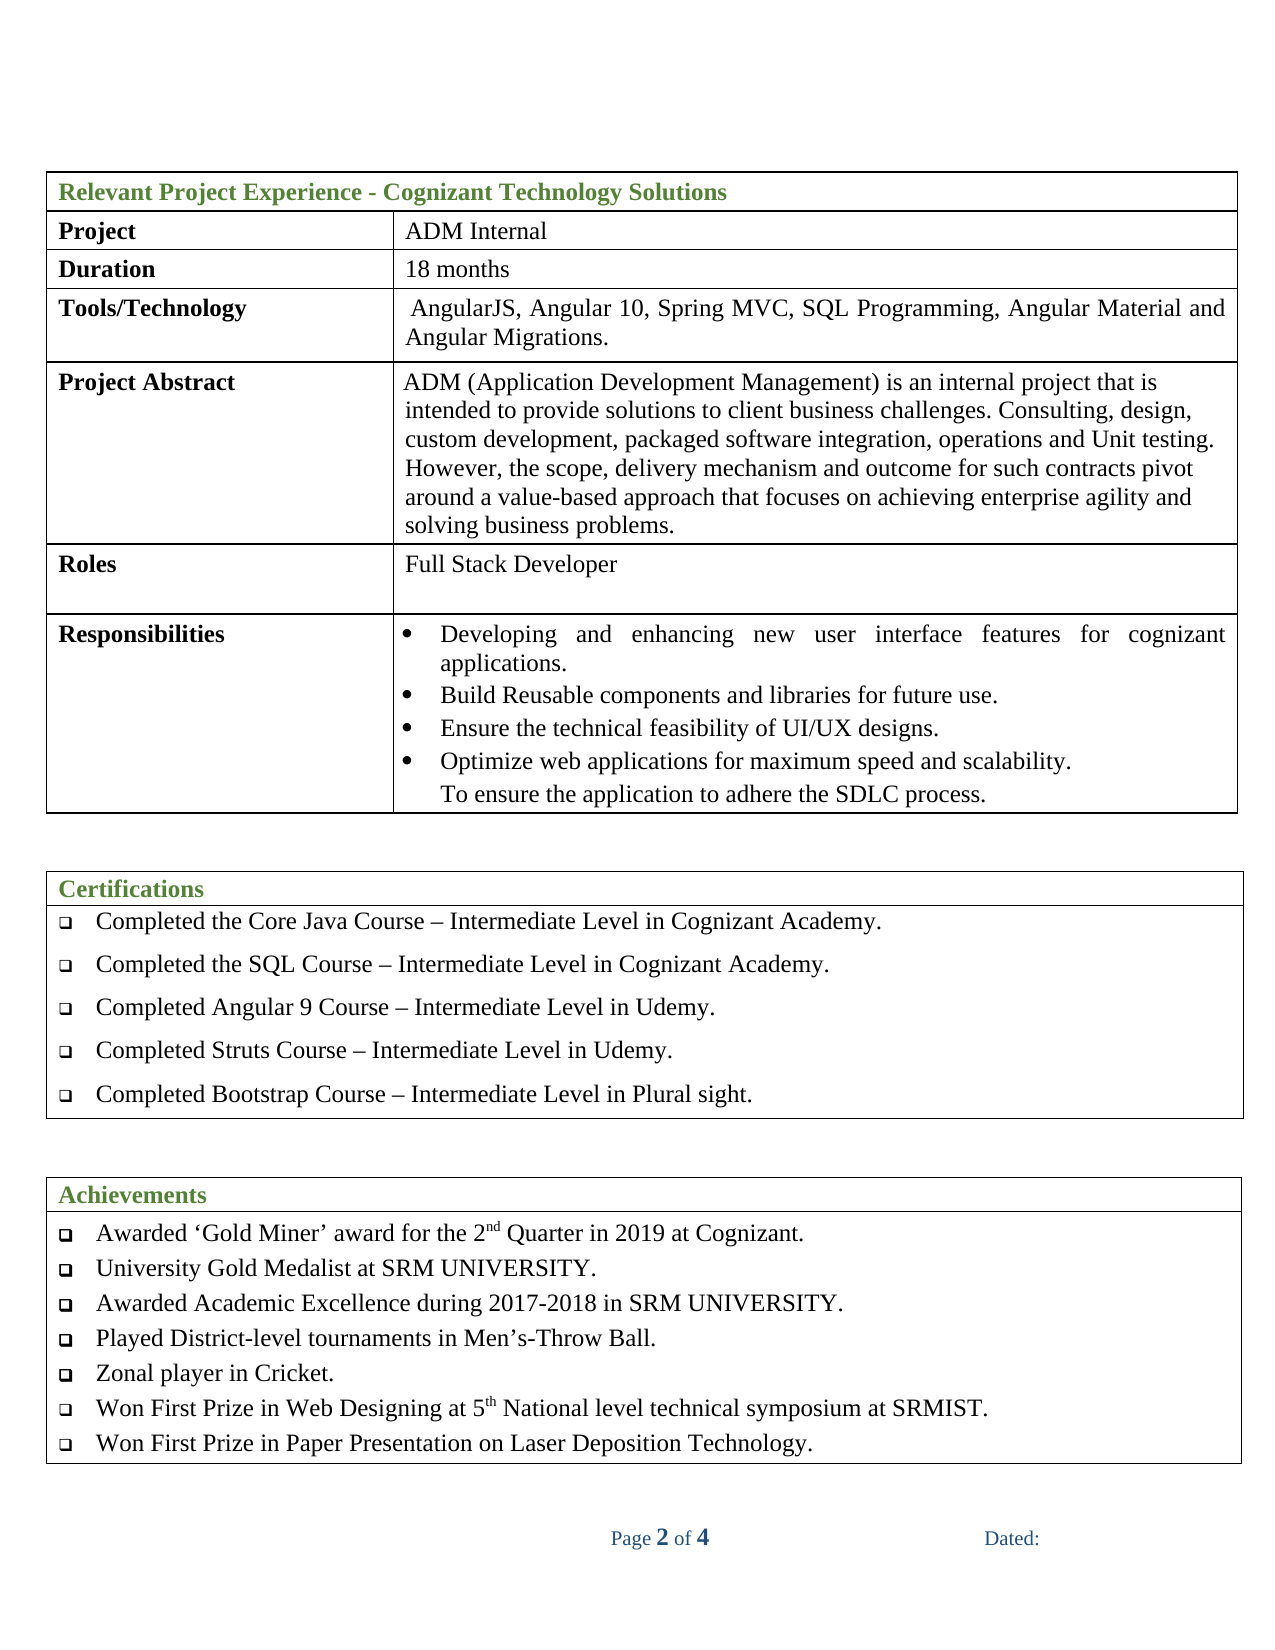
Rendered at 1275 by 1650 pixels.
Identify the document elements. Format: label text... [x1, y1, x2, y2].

table_cell Full Stack Developer [394, 545, 1237, 613]
table_header Relevant Project Experience - Cognizant Technology Solutions [47, 173, 1237, 210]
table_cell 18 months [394, 250, 1237, 287]
table_cell Developing and enhancing new user interface features for cognizant applications. Build Reusable components and libraries for future use. Ensure the technical feasibility of UI/UX designs. Optimize web applications for maximum speed and scalability. To ensure the application to adhere the SDLC process. [394, 615, 1237, 812]
table_cell AngularJS, Angular 10, Spring MVC, SQL Programming, Angular Material and Angular Migrations. [394, 289, 1237, 361]
table_cell Duration [47, 250, 393, 287]
table_cell Completed the Core Java Course – Intermediate Level in Cognizant Academy. Completed the SQL Course – Intermediate Level in Cognizant Academy. Completed Angular 9 Course – Intermediate Level in Udemy. Completed Struts Course – Intermediate Level in Udemy. Completed Bootstrap Course – Intermediate Level in Plural sight. [47, 906, 1243, 1118]
table_header Achievements [47, 1178, 1241, 1211]
table_cell Project [47, 212, 393, 249]
table_cell Roles [47, 545, 393, 613]
table_cell Tools/Technology [47, 289, 393, 361]
table_cell Responsibilities [47, 615, 393, 812]
table_cell Awarded ‘Gold Miner’ award for the 2nd Quarter in 2019 at Cognizant. University Gold Medalist at SRM UNIVERSITY. Awarded Academic Excellence during 2017-2018 in SRM UNIVERSITY. Played District-level tournaments in Men’s-Throw Ball. Zonal player in Cricket. Won First Prize in Web Designing at 5th National level technical symposium at SRMIST. Won First Prize in Paper Presentation on Laser Deposition Technology. [47, 1212, 1241, 1463]
table_cell Project Abstract [47, 363, 393, 543]
table_cell ADM (Application Development Management) is an internal project that is intended to provide solutions to client business challenges. Consulting, design, custom development, packaged software integration, operations and Unit testing. However, the scope, delivery mechanism and outcome for such contracts pivot around a value-based approach that focuses on achieving enterprise agility and solving business problems. [394, 363, 1237, 543]
table_cell ADM Internal [394, 212, 1237, 249]
table_header Certifications [47, 872, 1243, 905]
